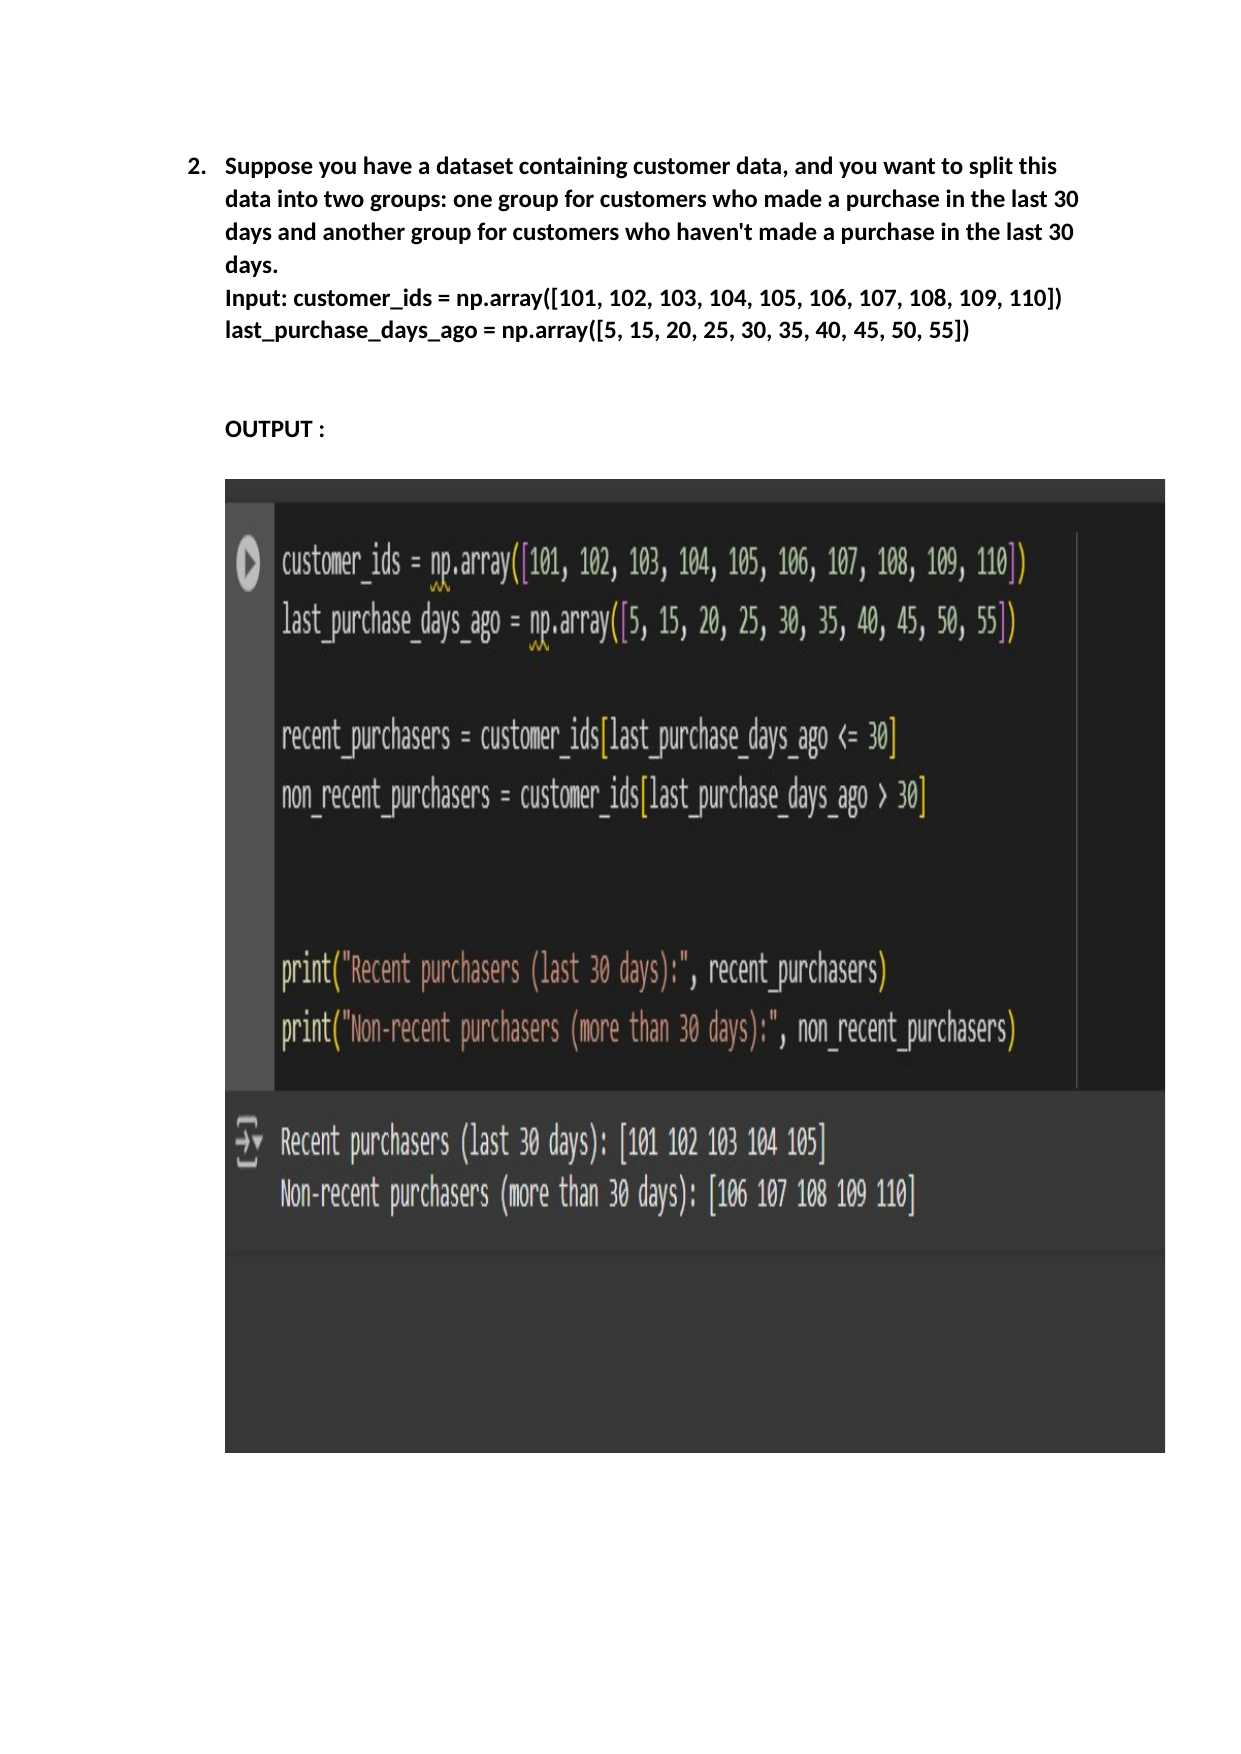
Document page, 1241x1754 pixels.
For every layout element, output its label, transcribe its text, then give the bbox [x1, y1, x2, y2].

list OUTPUT : [225, 413, 1090, 444]
picture [225, 479, 1166, 1453]
list Input: customer_ids = np.array([101, 102, 103, 104, 105, 106, 107, 108, 109, 110]) last_purchase_days_ago = np.array([5, 15, 20, 25, 30, 35, 40, 45, 50, 55]) [225, 282, 1090, 345]
list Suppose you have a dataset containing customer data, and you want to split this data into two groups: one group for customers who made a purchase in the last 30 days and another group for customers who haven't made a purchase in the last 30 days. [187, 150, 1090, 279]
